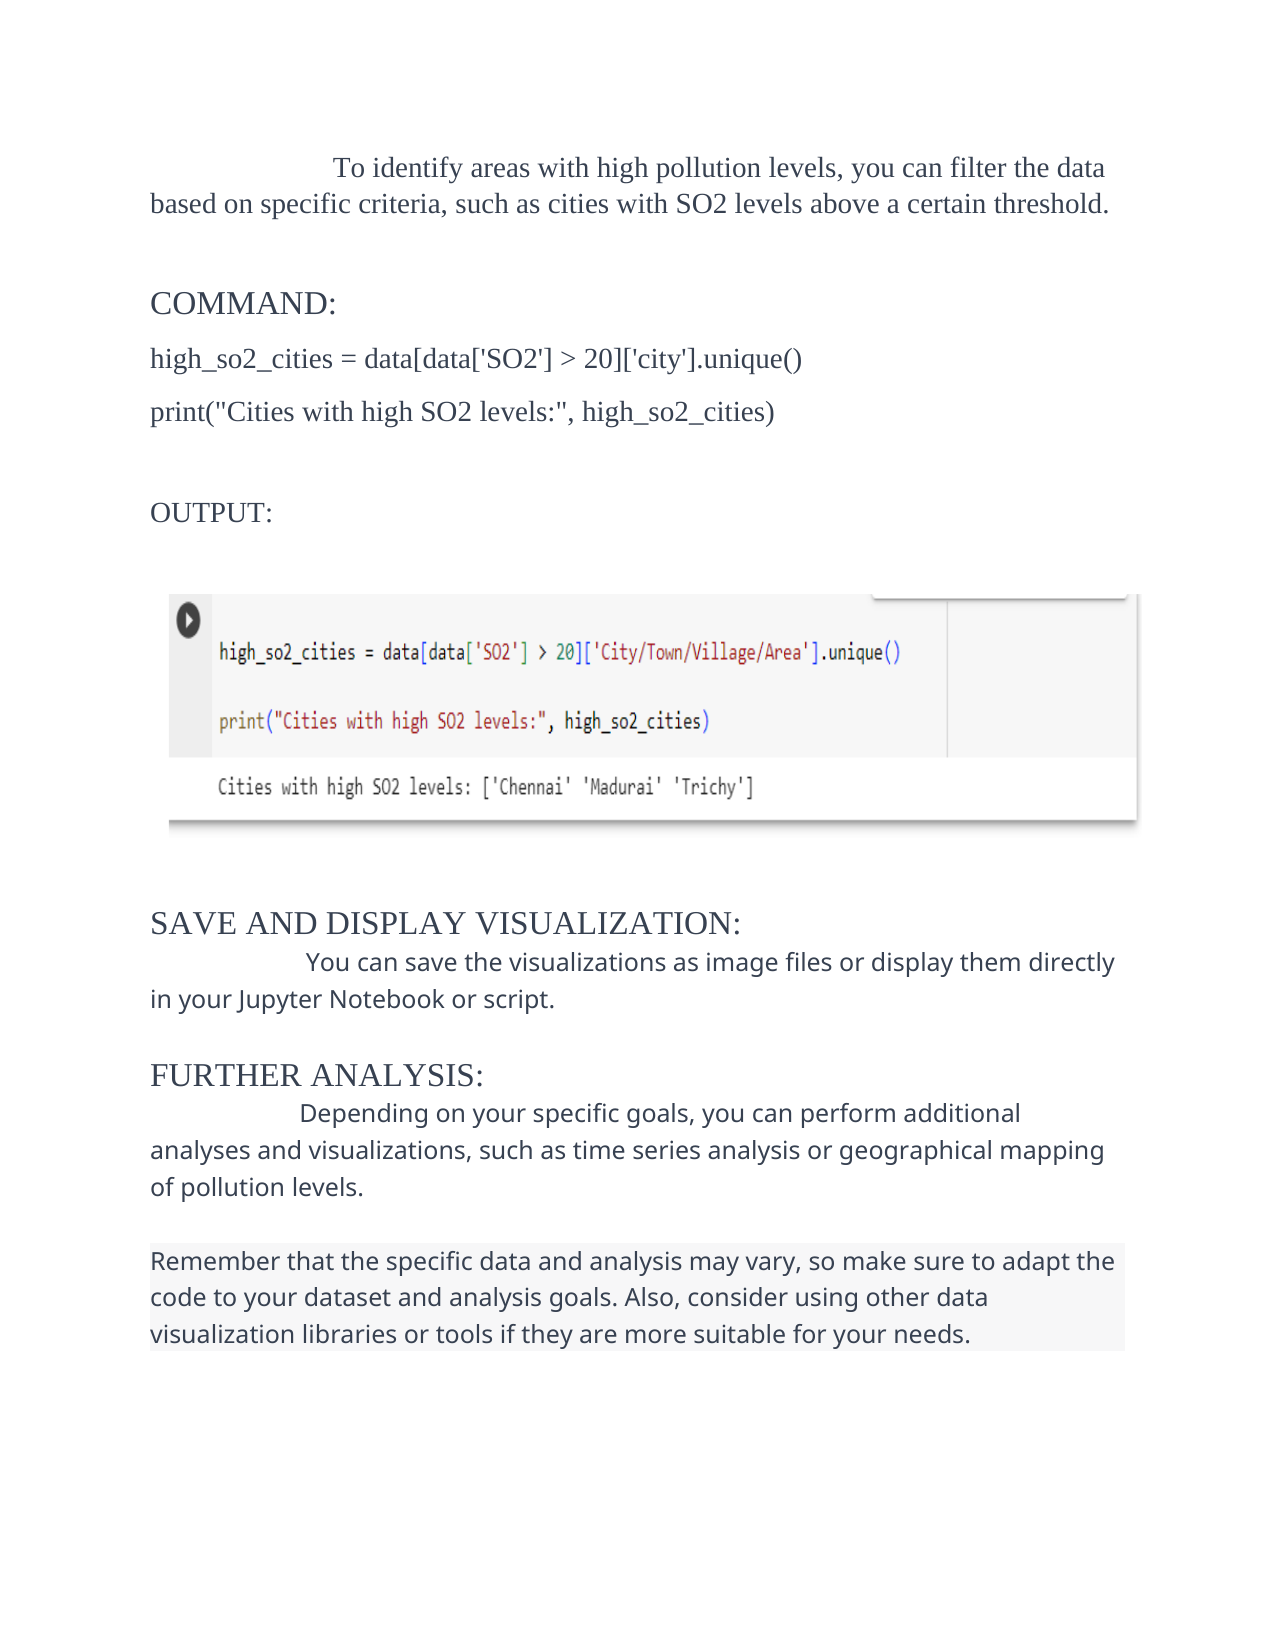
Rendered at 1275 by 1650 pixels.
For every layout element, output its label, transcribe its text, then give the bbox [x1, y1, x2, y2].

text COMMAND: [150, 222, 1125, 322]
text To identify areas with high pollution levels, you can filter the data based on specific criteria, such as cities with SO2 levels above a certain threshold. [150, 150, 1125, 220]
text FURTHER ANALYSIS: [150, 1055, 1125, 1093]
text SAVE AND DISPLAY VISUALIZATION: [150, 903, 1125, 941]
text print("Cities with high SO2 levels:", high_so2_cities) [150, 394, 1125, 428]
text Depending on your specific goals, you can perform additional analyses and visualizations, such as time series analysis or geographical mapping of pollution levels. [150, 1096, 1125, 1204]
text You can save the visualizations as image files or display them directly in your Jupyter Notebook or script. [150, 944, 1125, 1015]
text OUTPUT: [150, 495, 1125, 528]
text Remember that the specific data and analysis may vary, so make sure to adapt the code to your dataset and analysis goals. Also, consider using other data visualization libraries or tools if they are more suitable for your needs. [150, 1243, 1125, 1351]
text high_so2_cities = data[data['SO2'] > 20]['city'].unique() [150, 342, 1125, 375]
